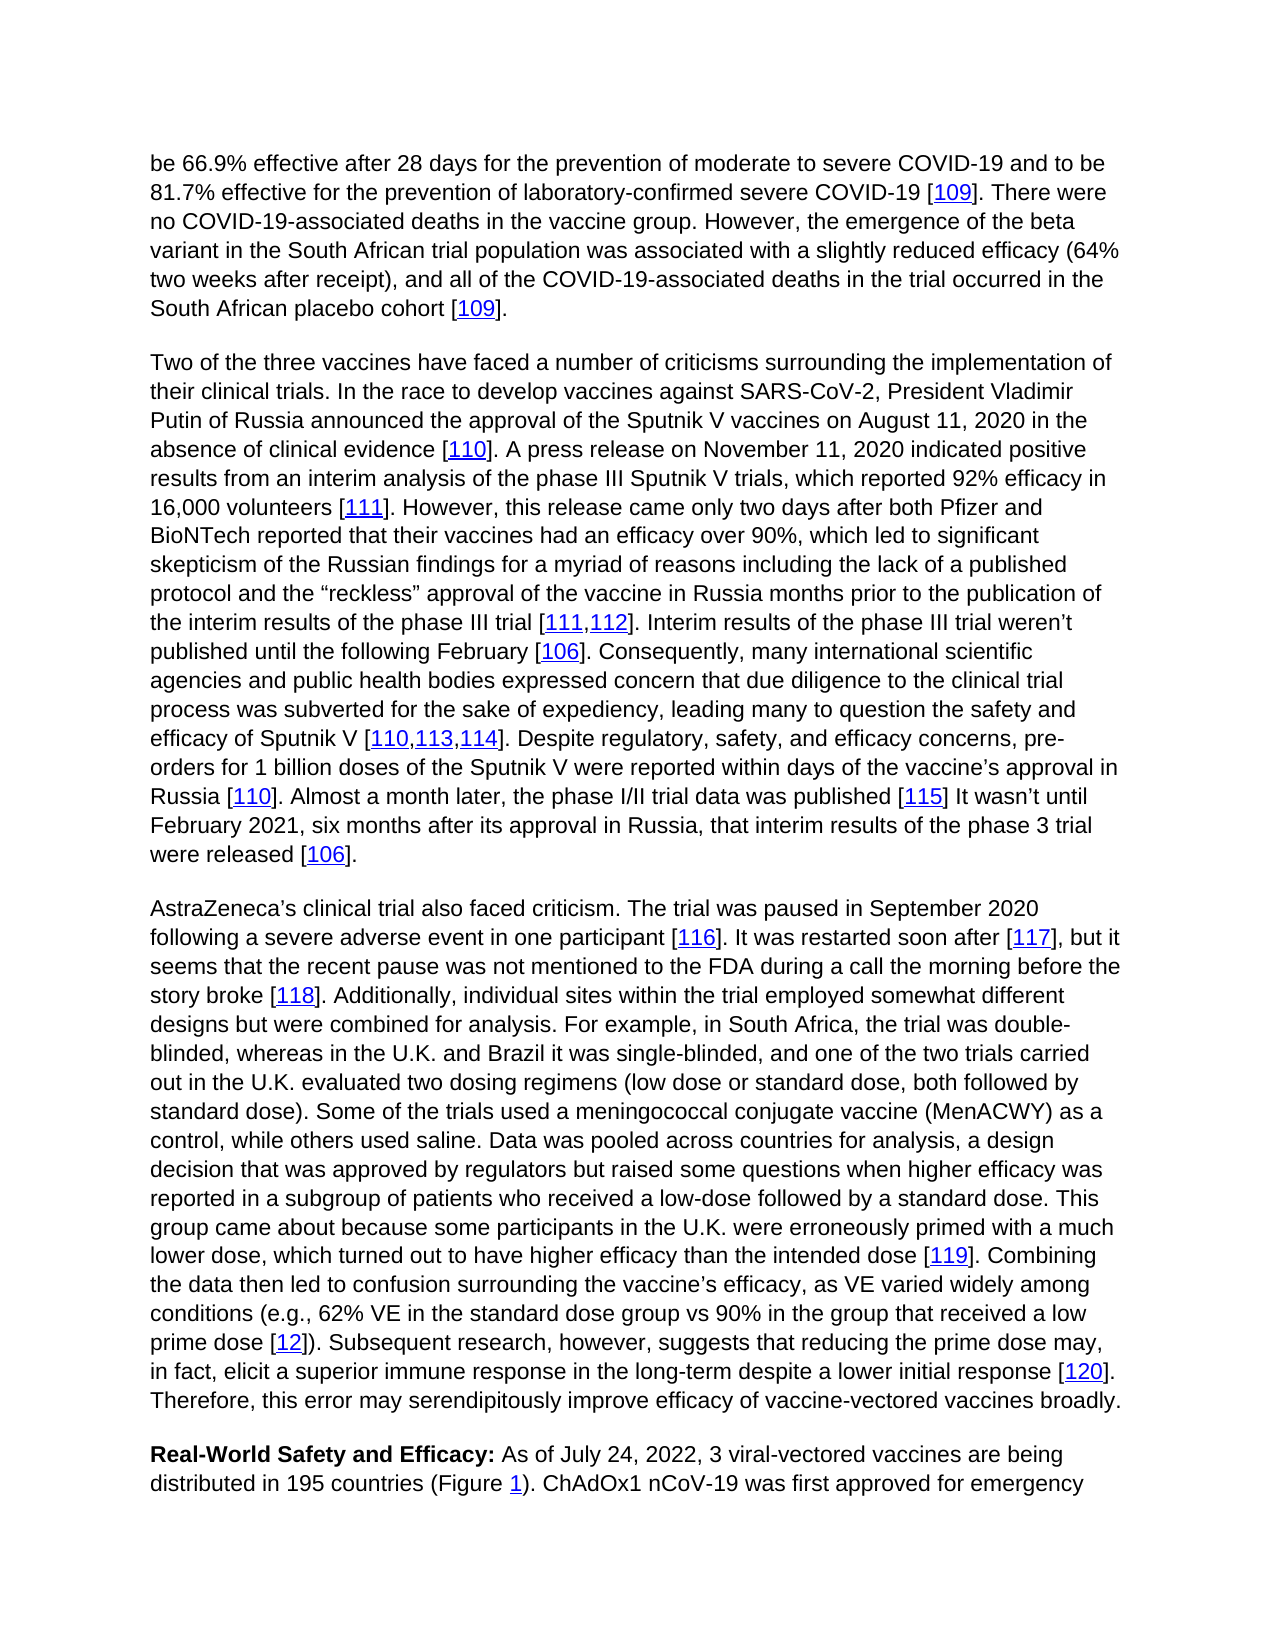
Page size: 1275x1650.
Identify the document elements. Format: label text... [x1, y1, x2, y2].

text Two of the three vaccines have faced a number of criticisms surrounding the implementation of their clinical trials. In the race to develop vaccines against SARS-CoV-2, President Vladimir Putin of Russia announced the approval of the Sputnik V vaccines on August 11, 2020 in the absence of clinical evidence [110]. A press release on November 11, 2020 indicated positive results from an interim analysis of the phase III Sputnik V trials, which reported 92% efficacy in 16,000 volunteers [111]. However, this release came only two days after both Pfizer and BioNTech reported that their vaccines had an efficacy over 90%, which led to significant skepticism of the Russian findings for a myriad of reasons including the lack of a published protocol and the “reckless” approval of the vaccine in Russia months prior to the publication of the interim results of the phase III trial [111,112]. Interim results of the phase III trial weren’t published until the following February [106]. Consequently, many international scientific agencies and public health bodies expressed concern that due diligence to the clinical trial process was subverted for the sake of expediency, leading many to question the safety and efficacy of Sputnik V [110,113,114]. Despite regulatory, safety, and efficacy concerns, pre-orders for 1 billion doses of the Sputnik V were reported within days of the vaccine’s approval in Russia [110]. Almost a month later, the phase I/II trial data was published [115] It wasn’t until February 2021, six months after its approval in Russia, that interim results of the phase 3 trial were released [106]. [150, 349, 1125, 867]
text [150, 150, 1125, 321]
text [150, 1441, 1125, 1497]
text AstraZeneca’s clinical trial also faced criticism. The trial was paused in September 2020 following a severe adverse event in one participant [116]. It was restarted soon after [117], but it seems that the recent pause was not mentioned to the FDA during a call the morning before the story broke [118]. Additionally, individual sites within the trial employed somewhat different designs but were combined for analysis. For example, in South Africa, the trial was double-blinded, whereas in the U.K. and Brazil it was single-blinded, and one of the two trials carried out in the U.K. evaluated two dosing regimens (low dose or standard dose, both followed by standard dose). Some of the trials used a meningococcal conjugate vaccine (MenACWY) as a control, while others used saline. Data was pooled across countries for analysis, a design decision that was approved by regulators but raised some questions when higher efficacy was reported in a subgroup of patients who received a low-dose followed by a standard dose. This group came about because some participants in the U.K. were erroneously primed with a much lower dose, which turned out to have higher efficacy than the intended dose [119]. Combining the data then led to confusion surrounding the vaccine’s efficacy, as VE varied widely among conditions (e.g., 62% VE in the standard dose group vs 90% in the group that received a low prime dose [12]). Subsequent research, however, suggests that reducing the prime dose may, in fact, elicit a superior immune response in the long-term despite a lower initial response [120]. Therefore, this error may serendipitously improve efficacy of vaccine-vectored vaccines broadly. [150, 895, 1125, 1414]
